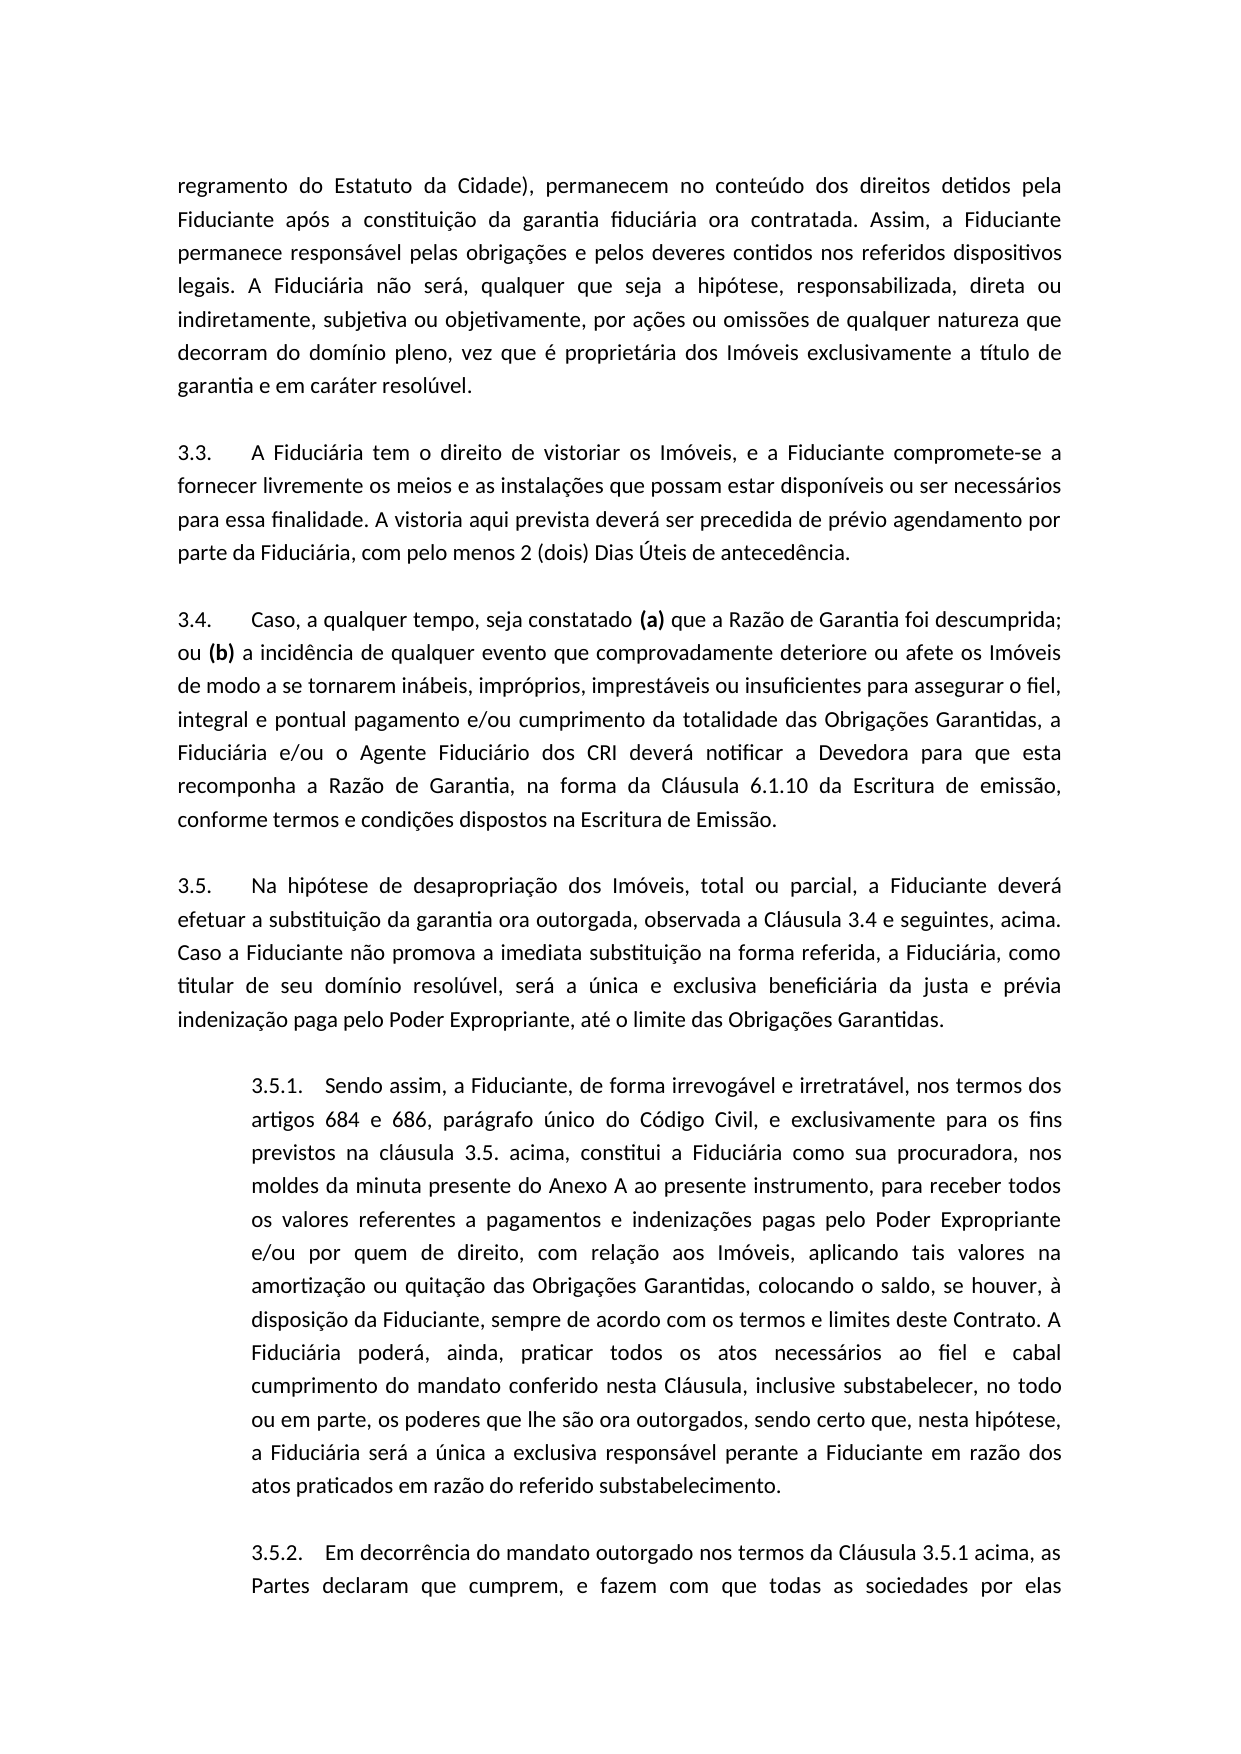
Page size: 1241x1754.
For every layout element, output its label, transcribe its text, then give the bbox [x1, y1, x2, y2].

list Caso, a qualquer tempo, seja constatado (a) que a Razão de Garantia foi descumprida; ou (b) a incidência de qualquer evento que comprovadamente deteriore ou afete os Imóveis de modo a se tornarem inábeis, impróprios, imprestáveis ou insuficientes para assegurar o fiel, integral e pontual pagamento e/ou cumprimento da totalidade das Obrigações Garantidas, a Fiduciária e/ou o Agente Fiduciário dos CRI deverá notificar a Devedora para que esta recomponha a Razão de Garantia, na forma da Cláusula 6.1.10 da Escritura de emissão, conforme termos e condições dispostos na Escritura de Emissão. [177, 601, 1063, 834]
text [251, 1534, 1063, 1601]
list 3.5. Na hipótese de desapropriação dos Imóveis, total ou parcial, a Fiduciante deverá efetuar a substituição da garantia ora outorgada, observada a Cláusula 3.4 e seguintes, acima. Caso a Fiduciante não promova a imediata substituição na forma referida, a Fiduciária, como titular de seu domínio resolúvel, será a única e exclusiva beneficiária da justa e prévia indenização paga pelo Poder Expropriante, até o limite das Obrigações Garantidas. [177, 867, 1063, 1034]
text 3.5.1. Sendo assim, a Fiduciante, de forma irrevogável e irretratável, nos termos dos artigos 684 e 686, parágrafo único do Código Civil, e exclusivamente para os fins previstos na cláusula 3.5. acima, constitui a Fiduciária como sua procuradora, nos moldes da minuta presente do Anexo A ao presente instrumento, para receber todos os valores referentes a pagamentos e indenizações pagas pelo Poder Expropriante e/ou por quem de direito, com relação aos Imóveis, aplicando tais valores na amortização ou quitação das Obrigações Garantidas, colocando o saldo, se houver, à disposição da Fiduciante, sempre de acordo com os termos e limites deste Contrato. A Fiduciária poderá, ainda, praticar todos os atos necessários ao fiel e cabal cumprimento do mandato conferido nesta Cláusula, inclusive substabelecer, no todo ou em parte, os poderes que lhe são ora outorgados, sendo certo que, nesta hipótese, a Fiduciária será a única a exclusiva responsável perante a Fiduciante em razão dos atos praticados em razão do referido substabelecimento. [251, 1067, 1063, 1501]
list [177, 167, 1063, 401]
list A Fiduciária tem o direito de vistoriar os Imóveis, e a Fiduciante compromete-se a fornecer livremente os meios e as instalações que possam estar disponíveis ou ser necessários para essa finalidade. A vistoria aqui prevista deverá ser precedida de prévio agendamento por parte da Fiduciária, com pelo menos 2 (dois) Dias Úteis de antecedência. [177, 434, 1063, 567]
